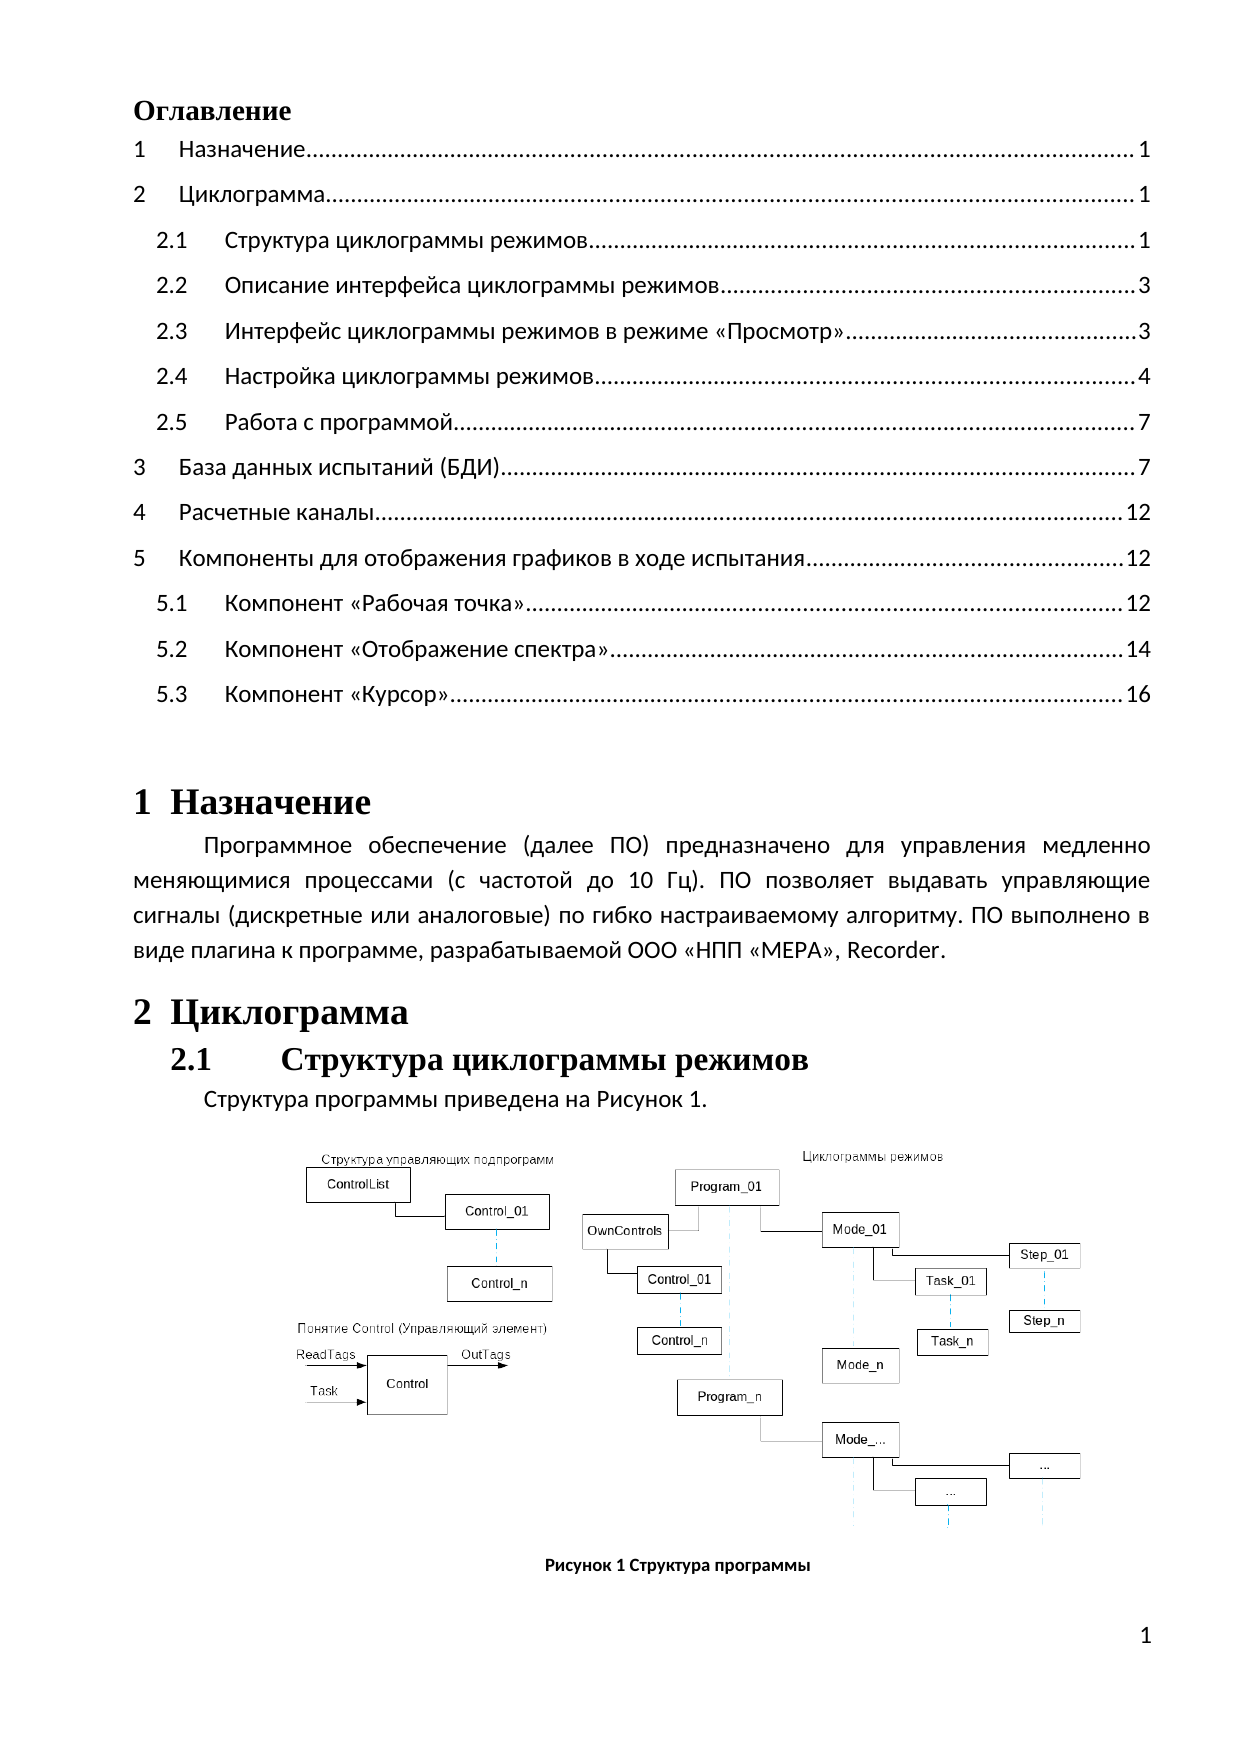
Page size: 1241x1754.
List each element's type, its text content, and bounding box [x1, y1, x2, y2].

subtitle Структура циклограммы режимов [170, 1039, 1152, 1077]
text Программное обеспечение (далее ПО) предназначено для управления медленно меняющимися процессами (с частотой до 10 Гц). ПО позволяет выдавать управляющие сигналы (дискретные или аналоговые) по гибко настраиваемому алгоритму. ПО выполнено в виде плагина к программе, разрабатываемой ООО «НПП «МЕРА», Recorder. [133, 829, 1152, 964]
text Рисунок 1 Структура программы [133, 1553, 1152, 1576]
subtitle Назначение [133, 779, 1152, 822]
text Структура программы приведена на Рисунок 1. [133, 1083, 1152, 1114]
subtitle Циклограмма [133, 989, 1152, 1033]
